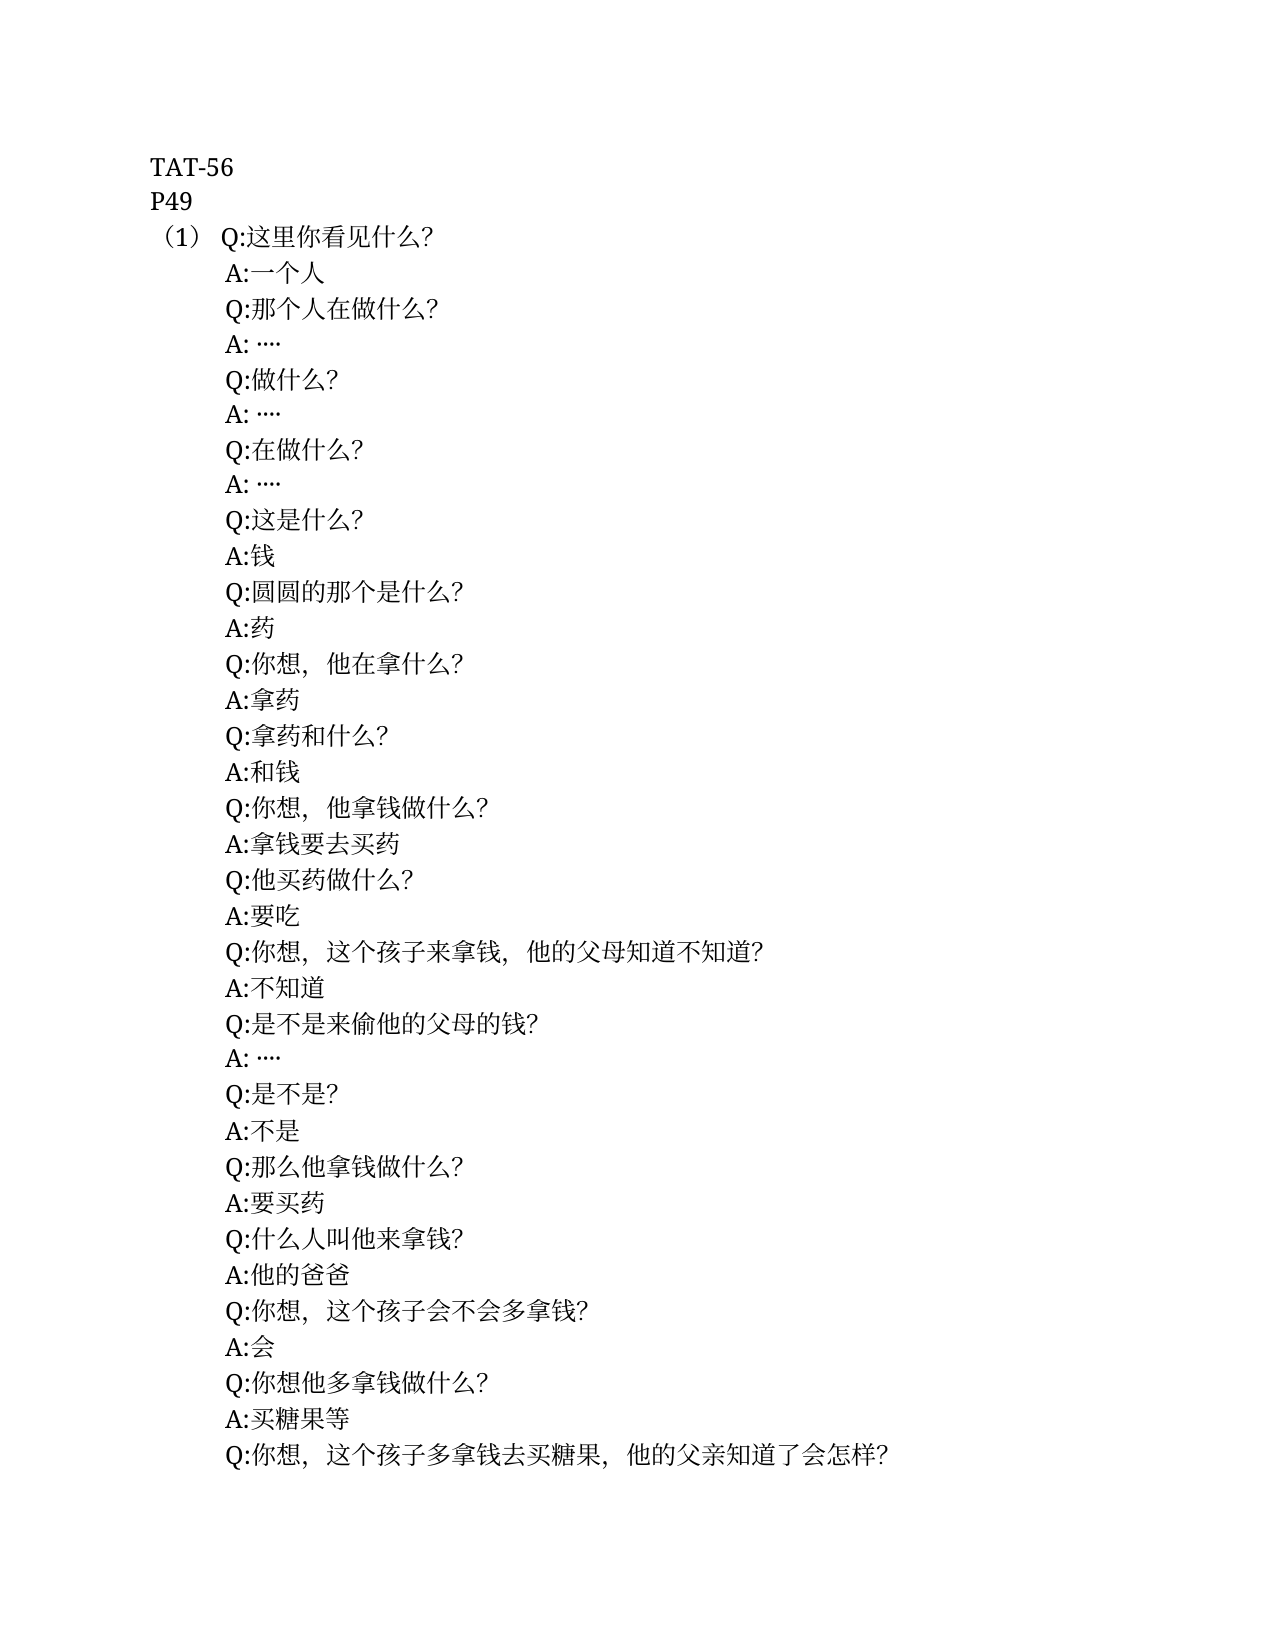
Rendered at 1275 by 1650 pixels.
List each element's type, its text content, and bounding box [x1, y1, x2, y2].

text Q:你想，这个孩子来拿钱，他的父母知道不知道？ [150, 933, 1125, 969]
text TAT-56 [150, 150, 1125, 184]
text A: ···· [150, 396, 1125, 430]
text （1） Q:这里你看见什么？ [150, 218, 1125, 254]
text A:会 [150, 1327, 1125, 1363]
text Q:是不是来偷他的父母的钱？ [150, 1005, 1125, 1041]
text Q:做什么？ [150, 360, 1125, 396]
text Q:你想，他拿钱做什么？ [150, 789, 1125, 825]
text A: ···· [150, 326, 1125, 360]
text Q:是不是？ [150, 1075, 1125, 1111]
text Q:你想，这个孩子会不会多拿钱？ [150, 1291, 1125, 1327]
text A:他的爸爸 [150, 1255, 1125, 1291]
text Q:那么他拿钱做什么？ [150, 1147, 1125, 1183]
text Q:你想，他在拿什么？ [150, 645, 1125, 681]
text Q:你想他多拿钱做什么？ [150, 1363, 1125, 1399]
text A:拿药 [150, 681, 1125, 717]
text A:不是 [150, 1111, 1125, 1147]
text A:要买药 [150, 1183, 1125, 1219]
text Q:圆圆的那个是什么？ [150, 573, 1125, 609]
text A:要吃 [150, 897, 1125, 933]
text A: ···· [150, 1041, 1125, 1075]
text Q:那个人在做什么？ [150, 290, 1125, 326]
text A:一个人 [150, 254, 1125, 290]
text Q:他买药做什么？ [150, 861, 1125, 897]
text Q:在做什么？ [150, 430, 1125, 466]
text Q:你想，这个孩子多拿钱去买糖果，他的父亲知道了会怎样？ [150, 1436, 1125, 1472]
text Q:拿药和什么？ [150, 717, 1125, 753]
text Q:什么人叫他来拿钱？ [150, 1219, 1125, 1255]
text A:拿钱要去买药 [150, 825, 1125, 861]
text A:药 [150, 609, 1125, 645]
text A:买糖果等 [150, 1399, 1125, 1436]
text A:和钱 [150, 753, 1125, 789]
text A:钱 [150, 537, 1125, 573]
text P49 [150, 184, 1125, 218]
text Q:这是什么？ [150, 501, 1125, 537]
text A: ···· [150, 466, 1125, 501]
text A:不知道 [150, 969, 1125, 1005]
